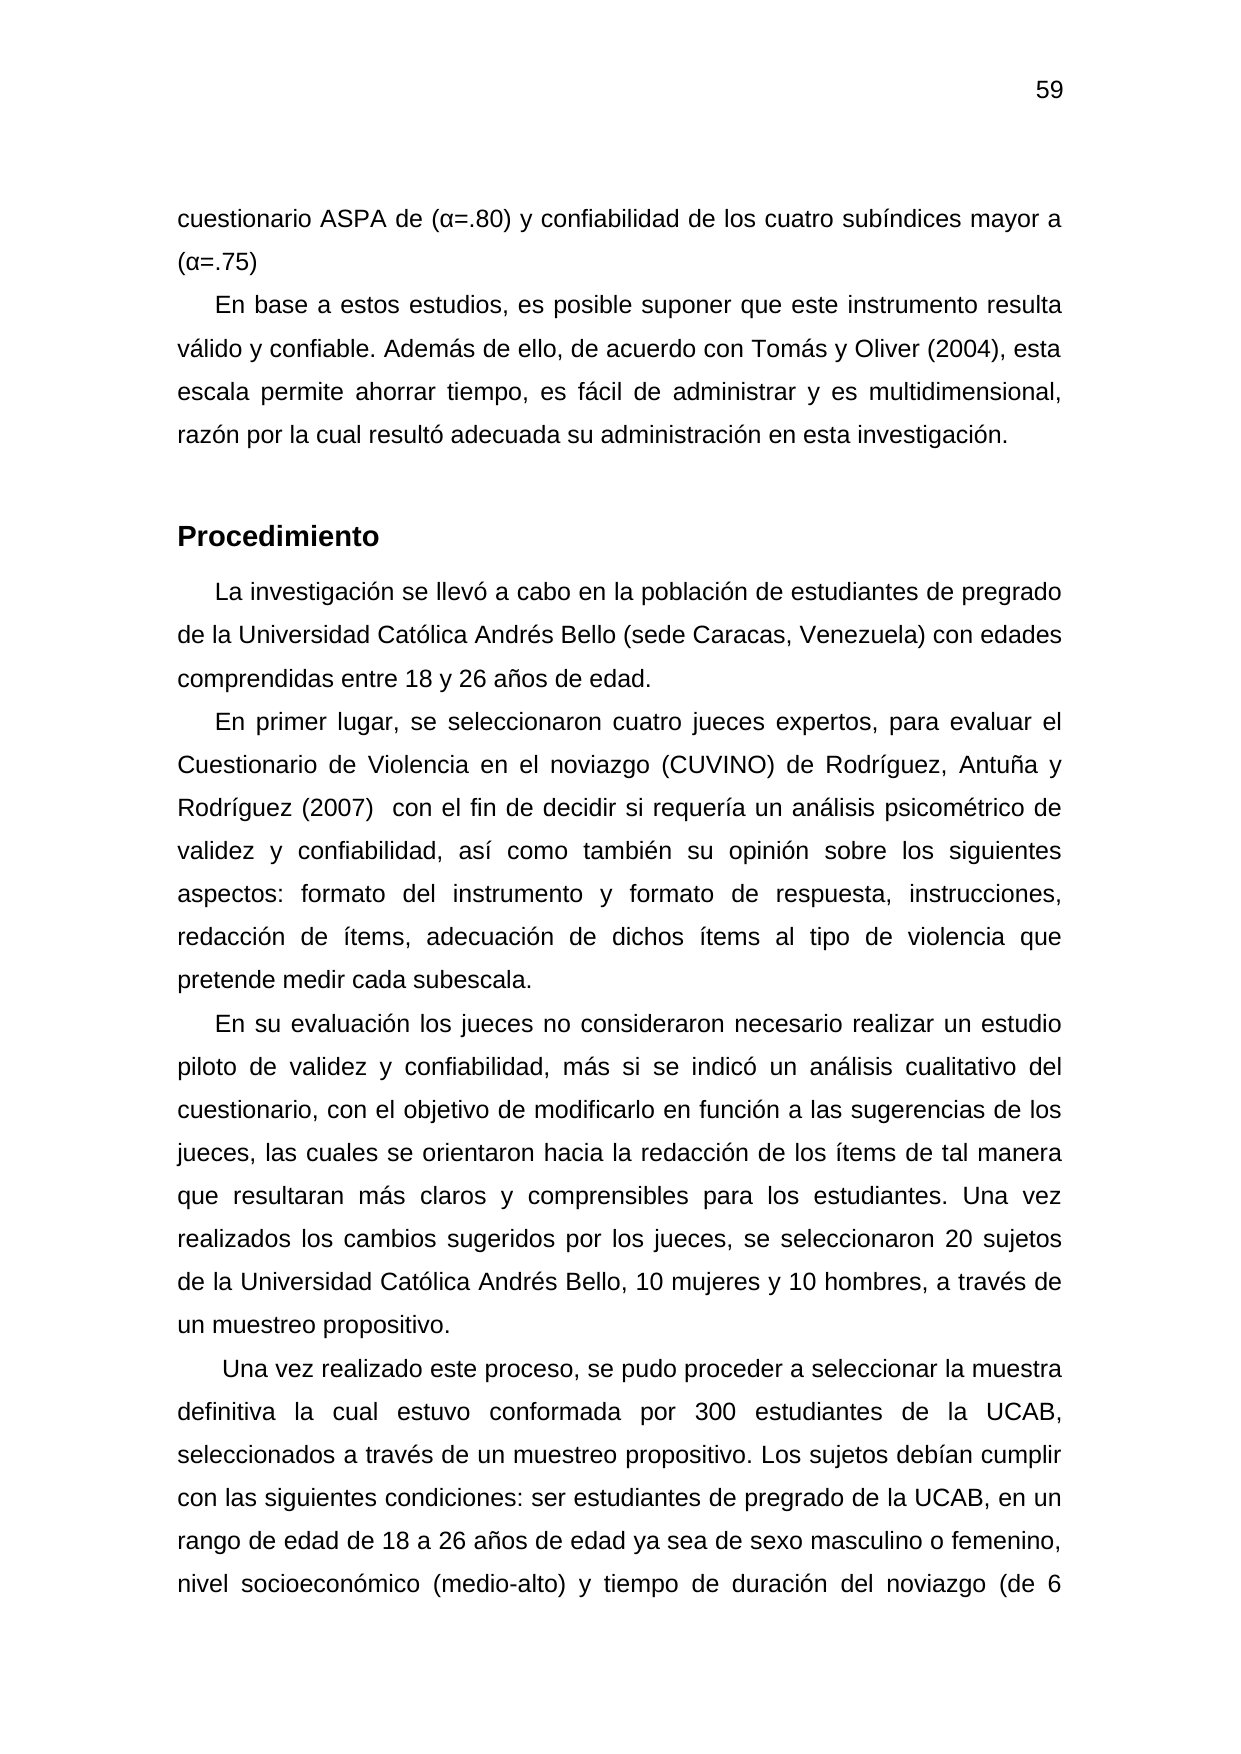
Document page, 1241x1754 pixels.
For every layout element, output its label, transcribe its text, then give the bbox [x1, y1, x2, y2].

text La investigación se llevó a cabo en la población de estudiantes de pregrado de la Universidad Católica Andrés Bello (sede Caracas, Venezuela) con edades comprendidas entre 18 y 26 años de edad. [177, 577, 1063, 692]
subtitle Procedimiento [177, 519, 1063, 552]
text En su evaluación los jueces no consideraron necesario realizar un estudio piloto de validez y confiabilidad, más si se indicó un análisis cualitativo del cuestionario, con el objetivo de modificarlo en función a las sugerencias de los jueces, las cuales se orientaron hacia la redacción de los ítems de tal manera que resultaran más claros y comprensibles para los estudiantes. Una vez realizados los cambios sugeridos por los jueces, se seleccionaron 20 sujetos de la Universidad Católica Andrés Bello, 10 mujeres y 10 hombres, a través de un muestreo propositivo. [177, 1008, 1063, 1339]
text En base a estos estudios, es posible suponer que este instrumento resulta válido y confiable. Además de ello, de acuerdo con Tomás y Oliver (2004), esta escala permite ahorrar tiempo, es fácil de administrar y es multidimensional, razón por la cual resultó adecuada su administración en esta investigación. [177, 291, 1063, 449]
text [177, 1353, 1063, 1598]
text En primer lugar, se seleccionaron cuatro jueces expertos, para evaluar el Cuestionario de Violencia en el noviazgo (CUVINO) de Rodríguez, Antuña y Rodríguez (2007) con el fin de decidir si requería un análisis psicométrico de validez y confiabilidad, así como también su opinión sobre los siguientes aspectos: formato del instrumento y formato de respuesta, instrucciones, redacción de ítems, adecuación de dichos ítems al tipo de violencia que pretende medir cada subescala. [177, 707, 1063, 994]
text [177, 204, 1063, 276]
